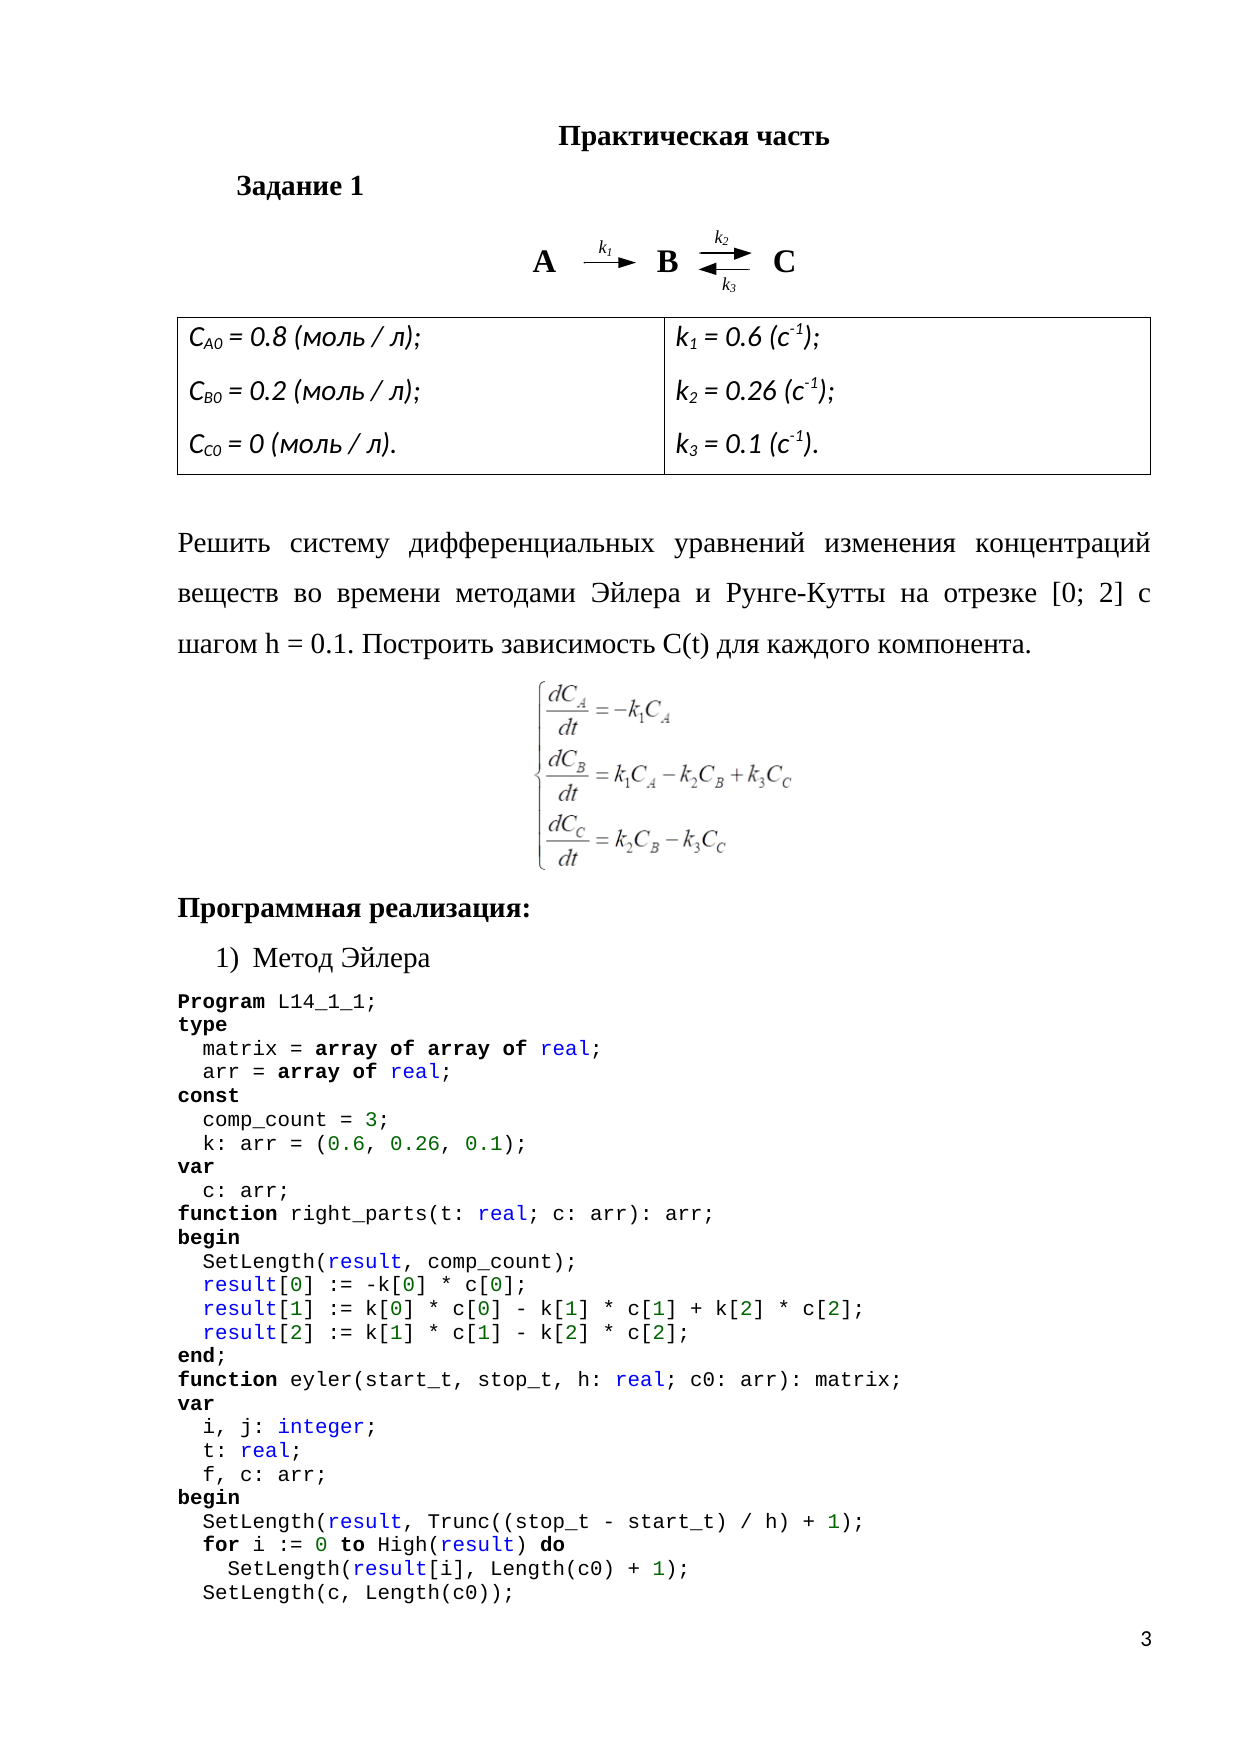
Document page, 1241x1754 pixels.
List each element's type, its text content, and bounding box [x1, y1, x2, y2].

text Решить систему дифференциальных уравнений изменения концентраций веществ во времени методами Эйлера и Рунге-Кутты на отрезке [0; 2] с шагом h = 0.1. Построить зависимость С(t) для каждого компонента. [177, 525, 1152, 659]
text t: real; [177, 1440, 1152, 1463]
text i, j: integer; [177, 1416, 1152, 1440]
text var [177, 1156, 1152, 1180]
text const [177, 1085, 1152, 1109]
text result[1] := k[0] * c[0] - k[1] * c[1] + k[2] * c[2]; [177, 1298, 1152, 1322]
text f, c: arr; [177, 1463, 1152, 1487]
text function eyler(start_t, stop_t, h: real; c0: arr): matrix; [177, 1369, 1152, 1393]
text end; [177, 1345, 1152, 1369]
text SetLength(result, Trunc((stop_t - start_t) / h) + 1); [177, 1511, 1152, 1534]
text Program L14_1_1; [177, 991, 1152, 1014]
text begin [177, 1227, 1152, 1251]
text comp_count = 3; [177, 1109, 1152, 1132]
text type [177, 1014, 1152, 1038]
text Программная реализация: [177, 890, 1152, 923]
text c: arr; [177, 1180, 1152, 1203]
text Практическая часть [177, 118, 1152, 152]
text begin [177, 1487, 1152, 1511]
text SetLength(result, comp_count); [177, 1251, 1152, 1274]
text var [177, 1393, 1152, 1416]
picture [530, 676, 799, 876]
text SetLength(c, Length(c0)); [177, 1582, 1152, 1605]
text function right_parts(t: real; c: arr): arr; [177, 1203, 1152, 1227]
table_header k1 = 0.6 (c-1); k2 = 0.26 (c-1); k3 = 0.1 (c-1). [665, 318, 1150, 474]
list Метод Эйлера [215, 940, 1152, 974]
text arr = array of real; [177, 1062, 1152, 1085]
text k: arr = (0.6, 0.26, 0.1); [177, 1132, 1152, 1156]
text result[0] := -k[0] * c[0]; [177, 1274, 1152, 1298]
text result[2] := k[1] * c[1] - k[2] * c[2]; [177, 1322, 1152, 1345]
table_header CA0 = 0.8 (моль / л); СВ0 = 0.2 (моль / л); СС0 = 0 (моль / л). [178, 318, 664, 474]
text matrix = array of array of real; [177, 1038, 1152, 1062]
text Задание 1 [177, 168, 1152, 202]
text for i := 0 to High(result) do [177, 1534, 1152, 1558]
text SetLength(result[i], Length(c0) + 1); [177, 1558, 1152, 1582]
